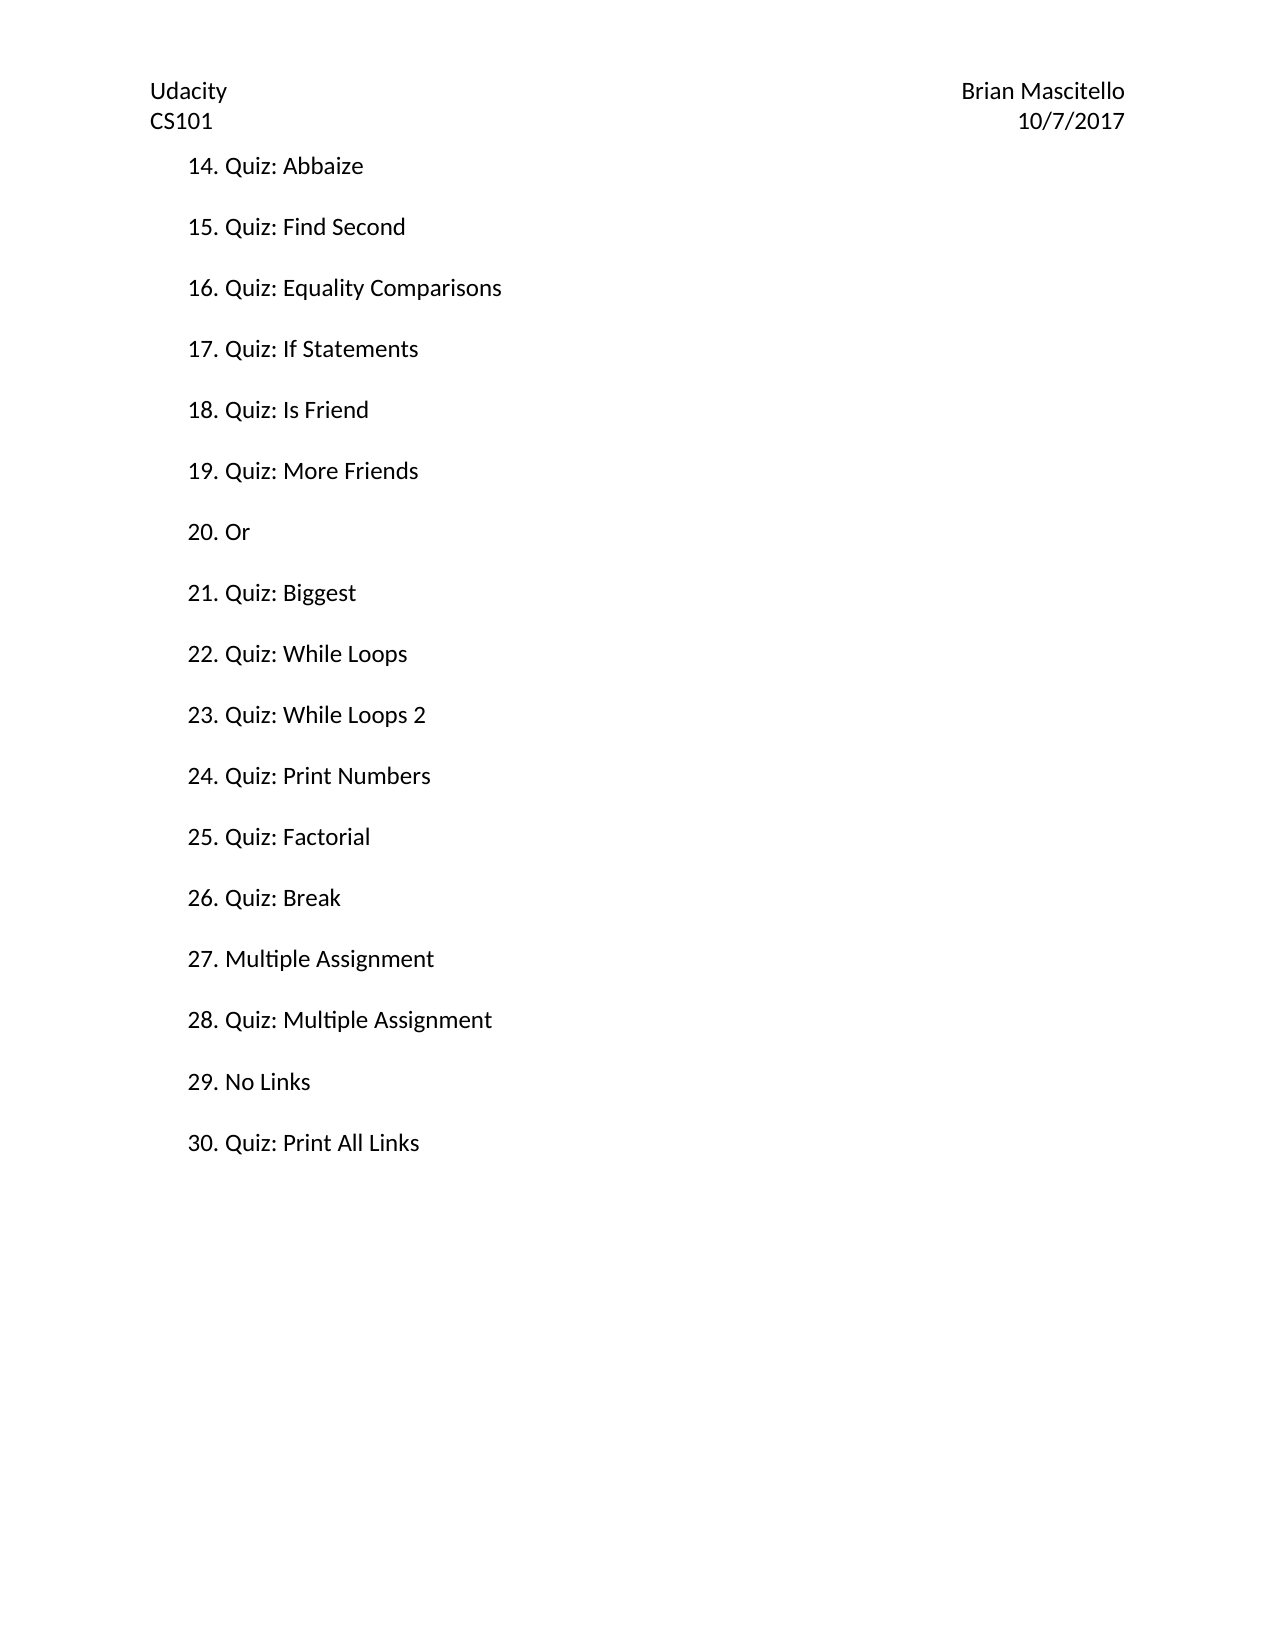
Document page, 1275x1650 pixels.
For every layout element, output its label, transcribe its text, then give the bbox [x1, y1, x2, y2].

list Quiz: Abbaize [187, 150, 1125, 181]
list Quiz: Equality Comparisons [187, 272, 1125, 303]
list Quiz: More Friends [187, 455, 1125, 486]
list Quiz: Break [187, 882, 1125, 913]
list No Links [187, 1066, 1125, 1096]
list Or [187, 516, 1125, 547]
list Multiple Assignment [187, 943, 1125, 974]
list Quiz: Print All Links [187, 1127, 1125, 1157]
list Quiz: While Loops [187, 638, 1125, 669]
list Quiz: Find Second [187, 211, 1125, 242]
list Quiz: Factorial [187, 821, 1125, 852]
list Quiz: While Loops 2 [187, 699, 1125, 730]
list Quiz: Biggest [187, 577, 1125, 608]
list Quiz: Print Numbers [187, 760, 1125, 791]
list Quiz: Is Friend [187, 394, 1125, 425]
list Quiz: Multiple Assignment [187, 1004, 1125, 1035]
list Quiz: If Statements [187, 333, 1125, 364]
